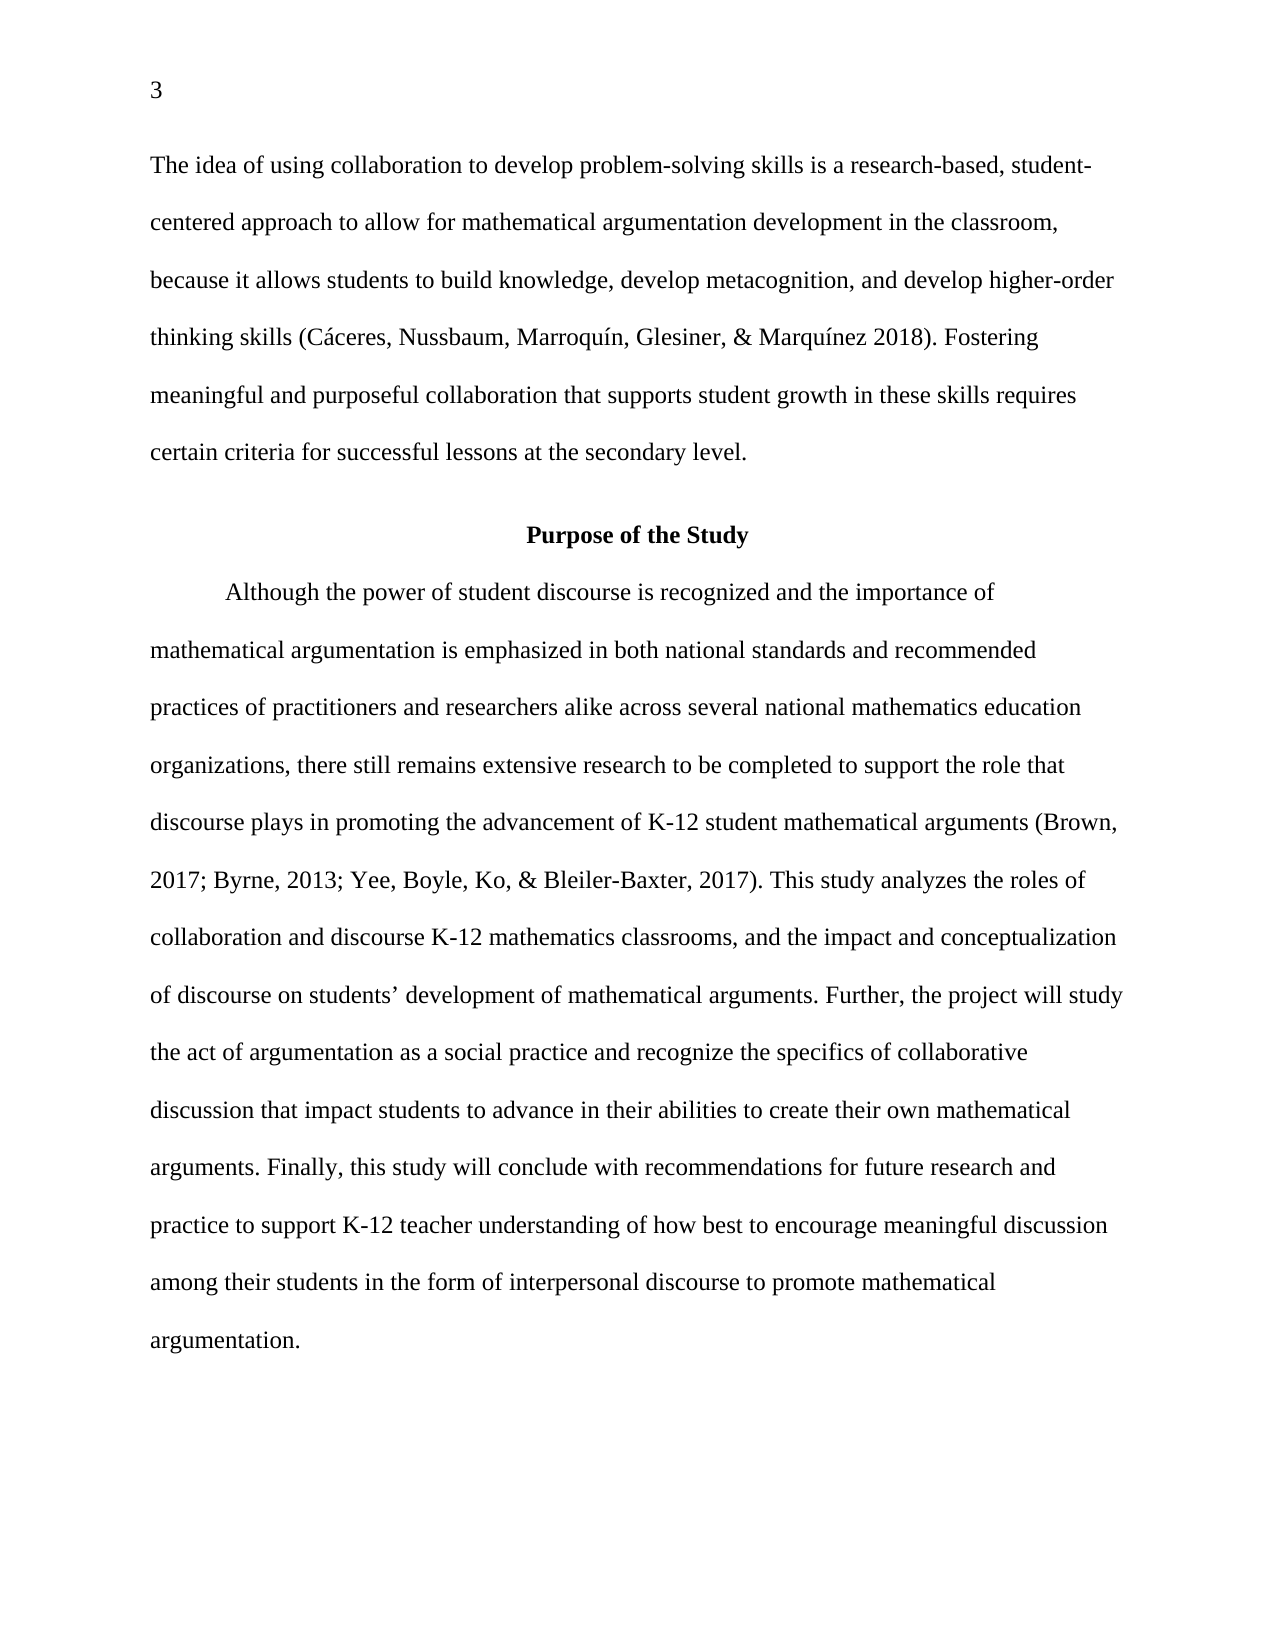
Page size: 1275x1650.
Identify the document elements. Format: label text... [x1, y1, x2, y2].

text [150, 150, 1125, 466]
subtitle Purpose of the Study [150, 520, 1125, 549]
text Although the power of student discourse is recognized and the importance of mathematical argumentation is emphasized in both national standards and recommended practices of practitioners and researchers alike across several national mathematics education organizations, there still remains extensive research to be completed to support the role that discourse plays in promoting the advancement of K-12 student mathematical arguments (Brown, 2017; Byrne, 2013; Yee, Boyle, Ko, & Bleiler-Baxter, 2017). This study analyzes the roles of collaboration and discourse K-12 mathematics classrooms, and the impact and conceptualization of discourse on students’ development of mathematical arguments. Further, the project will study the act of argumentation as a social practice and recognize the specifics of collaborative discussion that impact students to advance in their abilities to create their own mathematical arguments. Finally, this study will conclude with recommendations for future research and practice to support K-12 teacher understanding of how best to encourage meaningful discussion among their students in the form of interpersonal discourse to promote mathematical argumentation. [150, 577, 1125, 1354]
